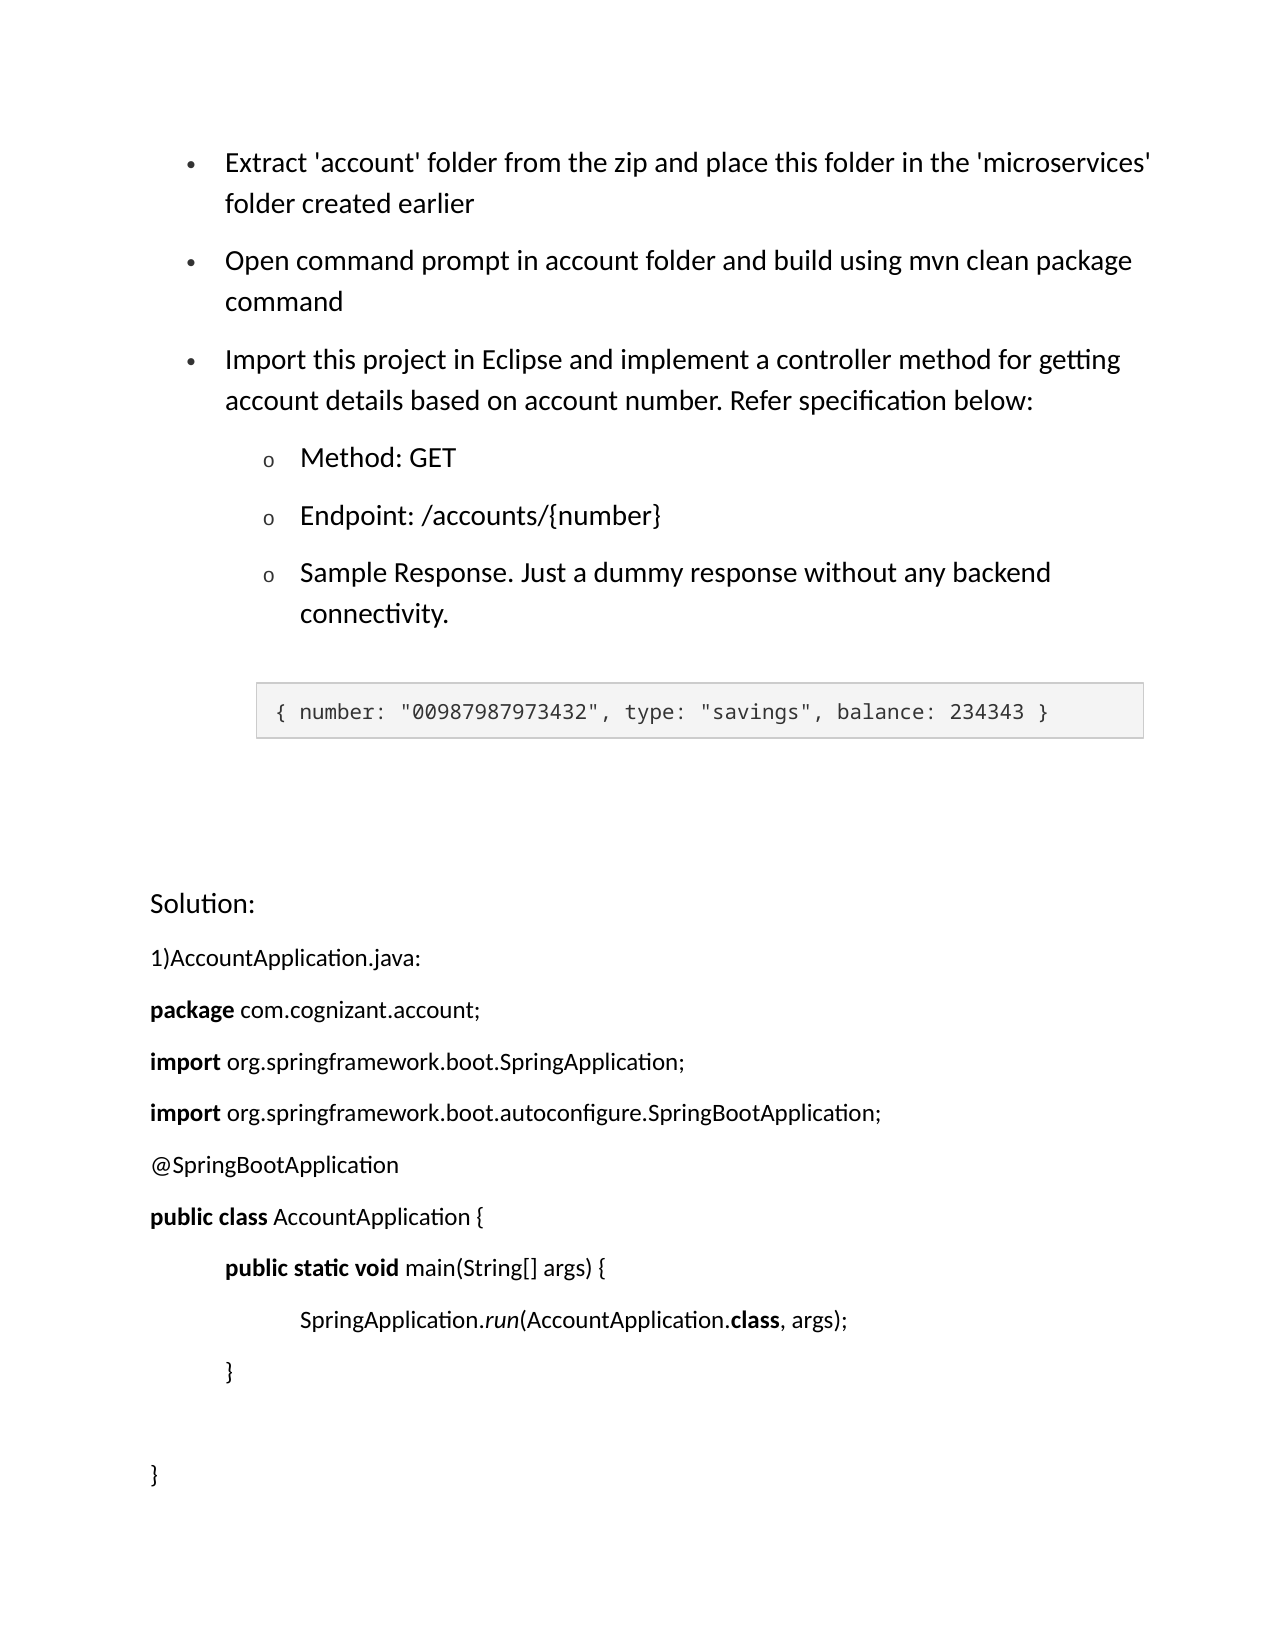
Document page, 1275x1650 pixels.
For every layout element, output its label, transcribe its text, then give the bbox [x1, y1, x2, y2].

text Solution: [150, 885, 1200, 920]
list Import this project in Eclipse and implement a controller method for getting account details based on account number. Refer specification below: [187, 341, 1200, 417]
text } [150, 1356, 1200, 1386]
text 1)AccountApplication.java: [150, 942, 1200, 973]
list Sample Response. Just a dummy response without any backend connectivity. [262, 554, 1200, 631]
text SpringApplication.run(AccountApplication.class, args); [150, 1304, 1200, 1334]
list Method: GET [262, 439, 1200, 475]
list Open command prompt in account folder and build using mvn clean package command [187, 242, 1200, 319]
text import org.springframework.boot.SpringApplication; [150, 1046, 1200, 1076]
text } [150, 1459, 1200, 1489]
text public class AccountApplication { [150, 1201, 1200, 1231]
text import org.springframework.boot.autoconfigure.SpringBootApplication; [150, 1097, 1200, 1128]
list Endpoint: /accounts/{number} [262, 497, 1200, 533]
list Extract 'account' folder from the zip and place this folder in the 'microservices' folder created earlier [187, 144, 1200, 220]
text package com.cognizant.account; [150, 994, 1200, 1024]
text public static void main(String[] args) { [150, 1252, 1200, 1283]
text @SpringBootApplication [150, 1149, 1200, 1179]
